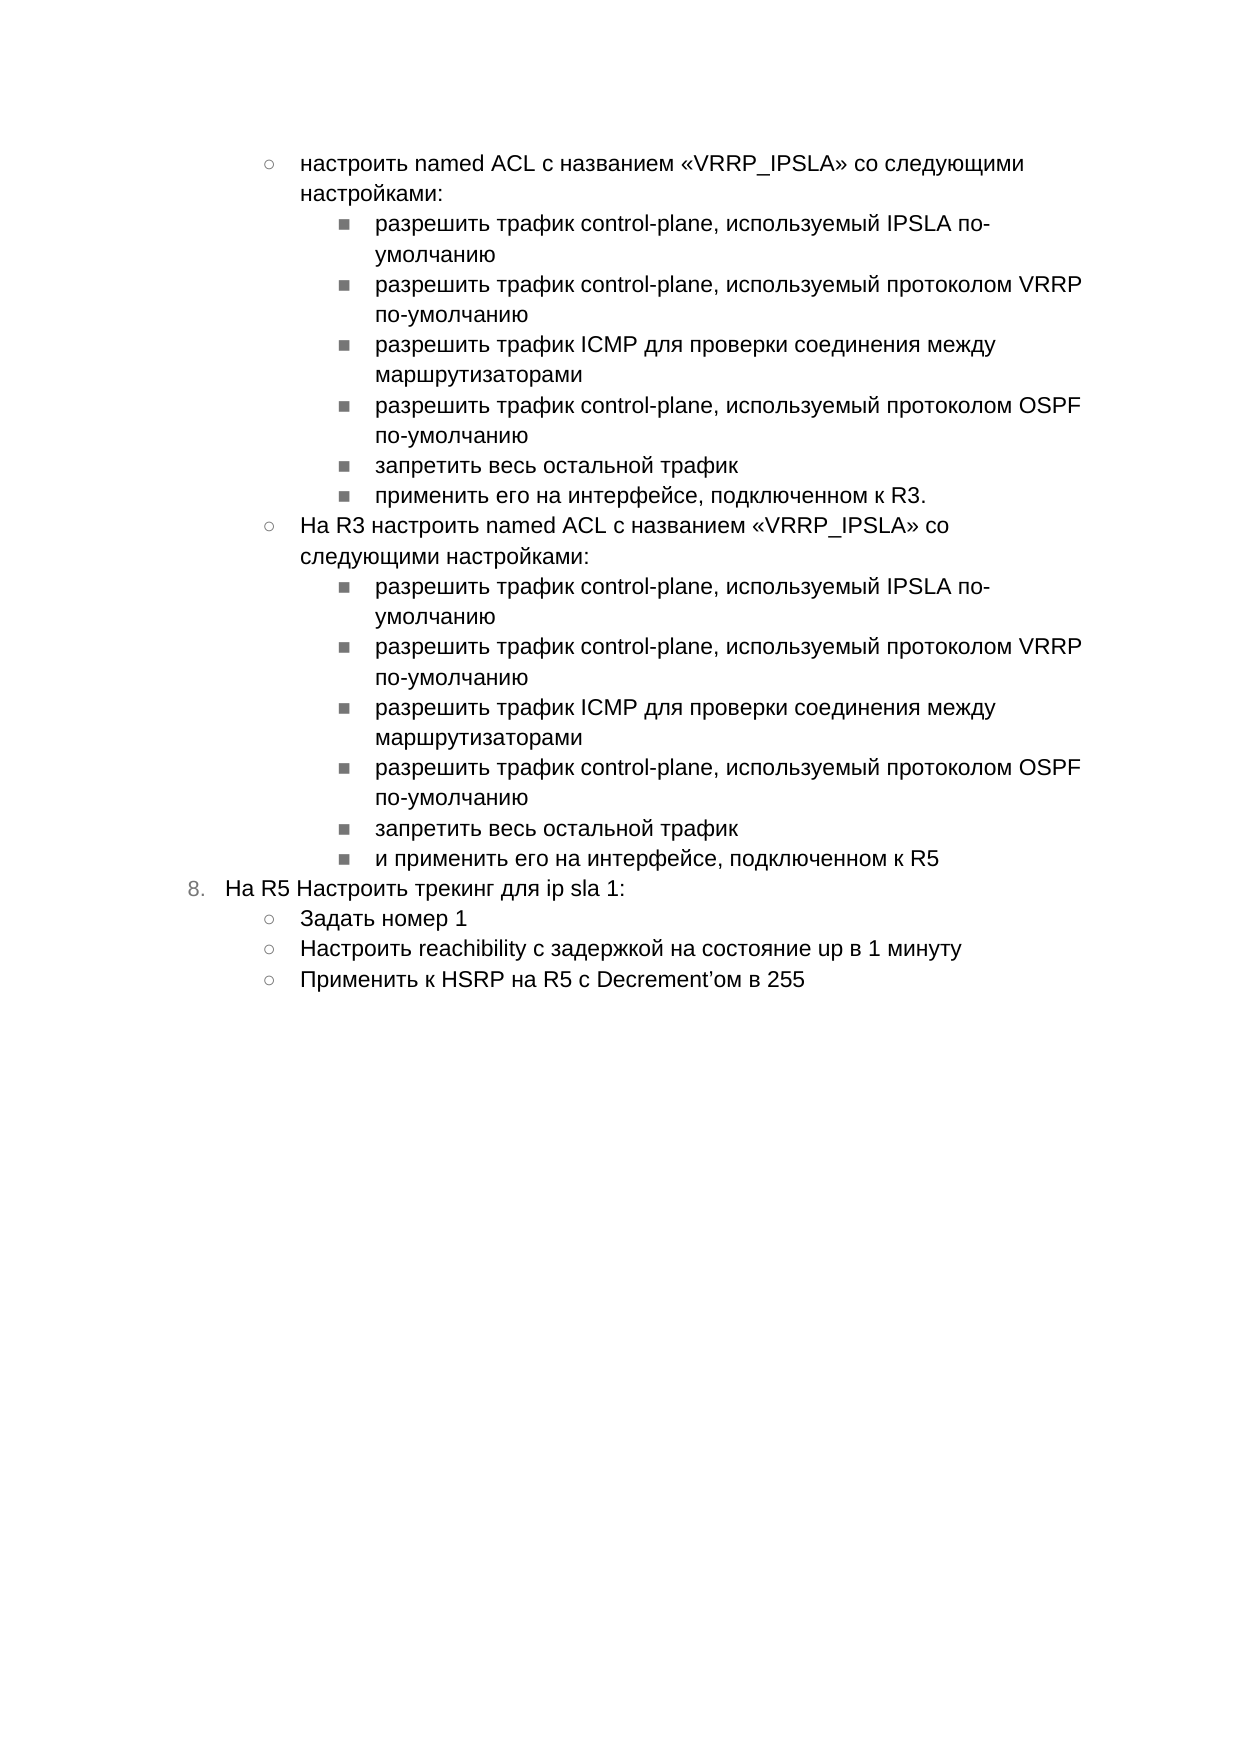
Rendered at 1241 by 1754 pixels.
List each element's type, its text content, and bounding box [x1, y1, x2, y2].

list применить его на интерфейсе, подключенном к R3. [337, 482, 1090, 509]
list разрешить трафик control-plane, используемый протоколом OSPF по-умолчанию [337, 754, 1090, 811]
list На R3 настроить named ACL с названием «VRRP_IPSLA» со следующими настройками: [262, 512, 1090, 569]
list настроить named ACL с названием «VRRP_IPSLA» со следующими настройками: [262, 150, 1090, 207]
list Настроить reachibility c задержкой на состояние up в 1 минуту [262, 935, 1090, 962]
list Задать номер 1 [262, 905, 1090, 932]
list разрешить трафик control-plane, используемый IPSLA по-умолчанию [337, 210, 1090, 267]
list и применить его на интерфейсе, подключенном к R5 [337, 845, 1090, 871]
list запретить весь остальной трафик [337, 814, 1090, 841]
list разрешить трафик control-plane, используемый IPSLA по-умолчанию [337, 573, 1090, 629]
list На R5 Настроить трекинг для ip sla 1: [187, 875, 1090, 901]
list разрешить трафик ICMP для проверки соединения между маршрутизаторами [337, 694, 1090, 750]
list разрешить трафик control-plane, используемый протоколом OSPF по-умолчанию [337, 392, 1090, 448]
list разрешить трафик control-plane, используемый протоколом VRRP по-умолчанию [337, 271, 1090, 327]
list разрешить трафик control-plane, используемый протоколом VRRP по-умолчанию [337, 633, 1090, 690]
list Применить к HSRP на R5 с Decrement’ом в 255 [262, 966, 1090, 992]
list разрешить трафик ICMP для проверки соединения между маршрутизаторами [337, 331, 1090, 388]
list запретить весь остальной трафик [337, 452, 1090, 478]
